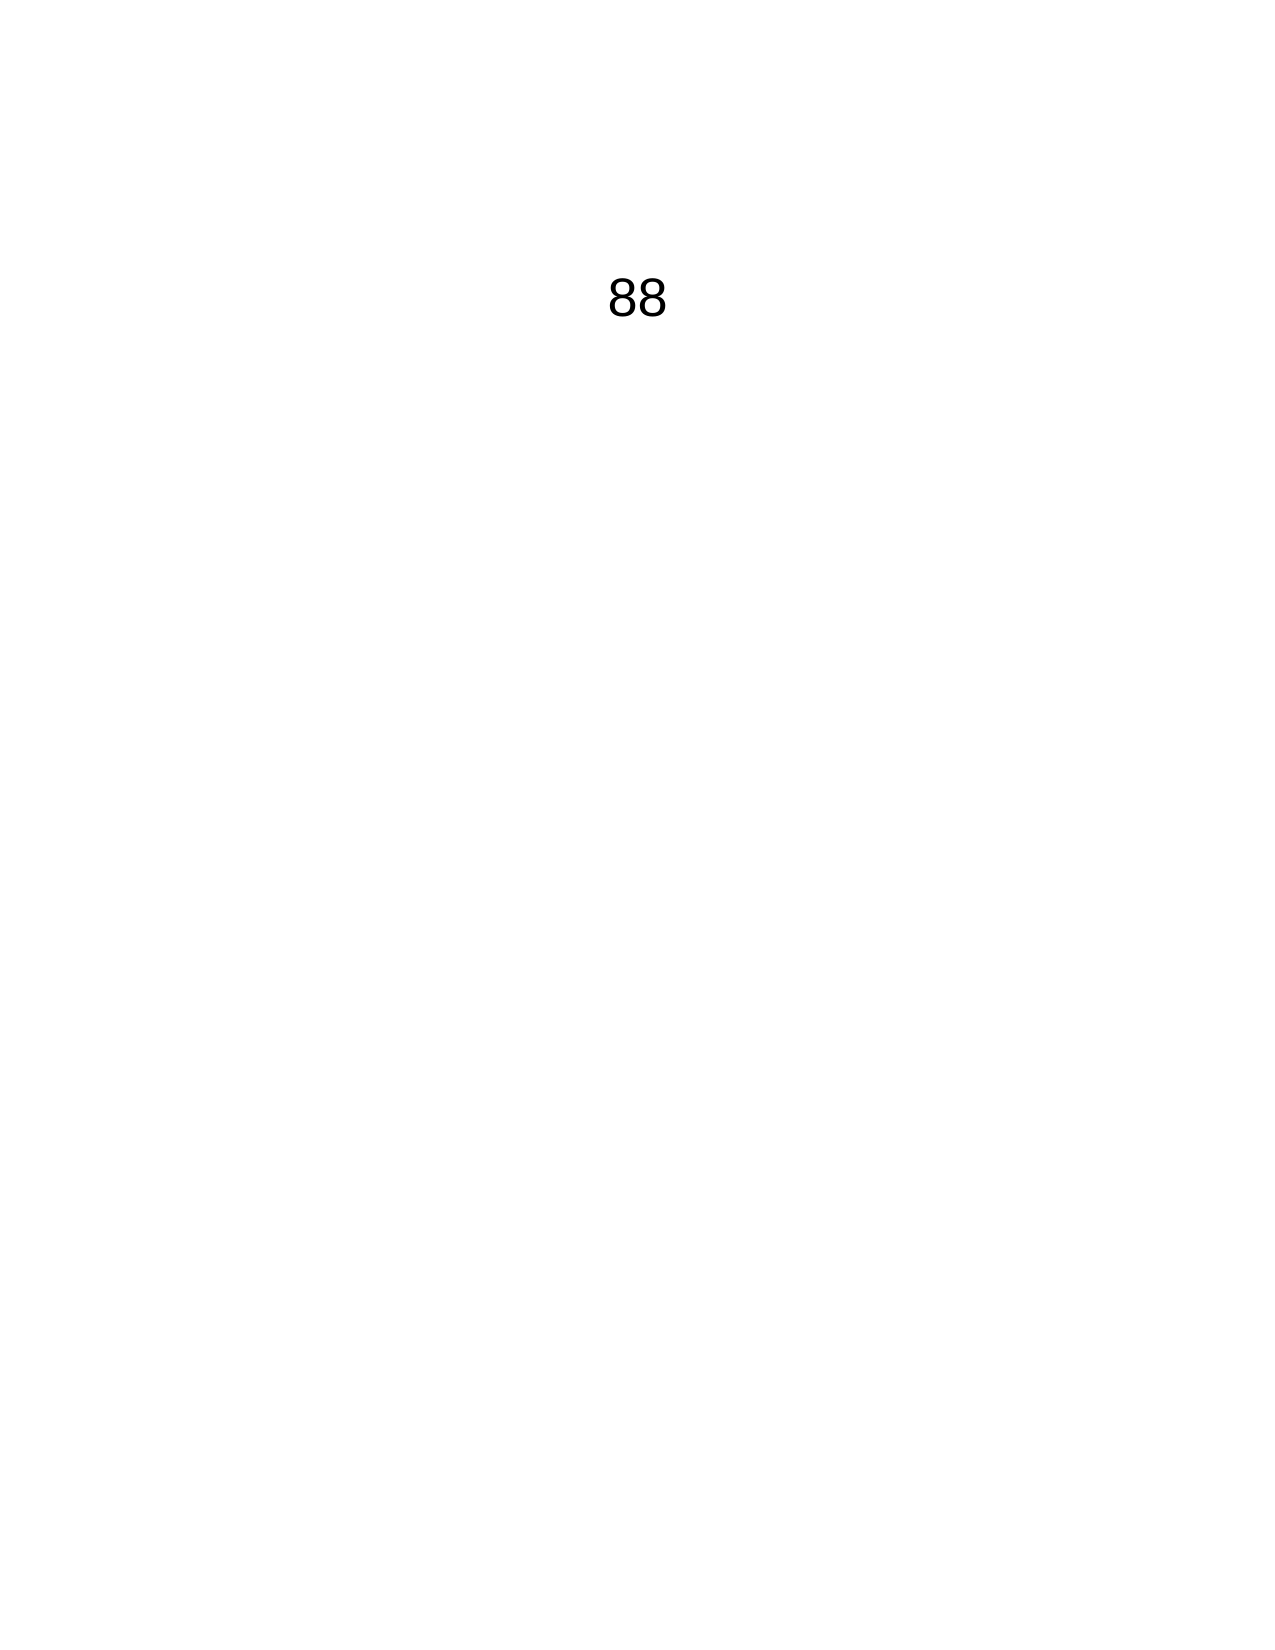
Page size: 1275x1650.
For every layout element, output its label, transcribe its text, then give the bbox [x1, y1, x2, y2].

text 88 [150, 266, 1125, 328]
